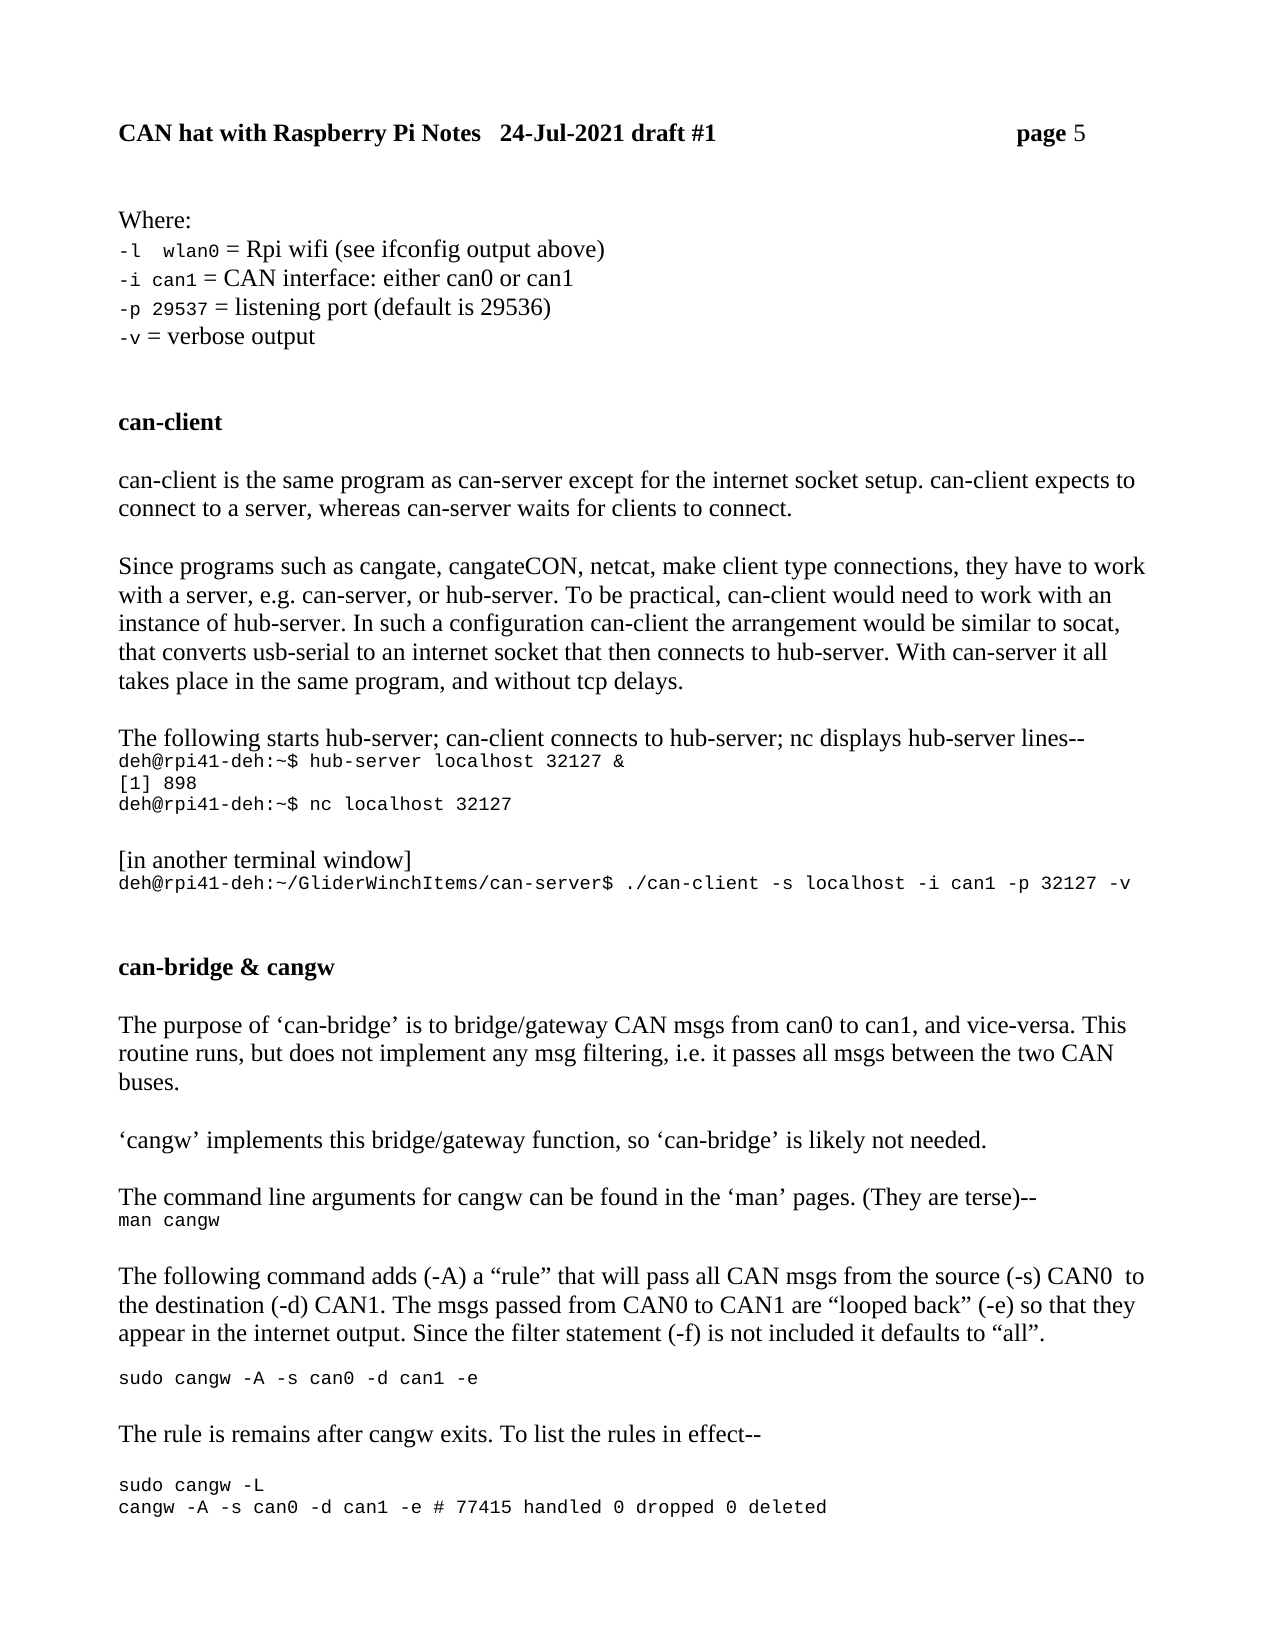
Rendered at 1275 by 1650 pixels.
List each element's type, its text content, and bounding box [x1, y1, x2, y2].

text -v = verbose output [118, 321, 1157, 350]
text ‘cangw’ implements this bridge/gateway function, so ‘can-bridge’ is likely not needed. [118, 1125, 1157, 1153]
text can-bridge & cangw [118, 952, 1157, 981]
text deh@rpi41-deh:~/GliderWinchItems/can-server$ ./can-client -s localhost -i can1 -p 32127 -v [118, 873, 1157, 895]
text sudo cangw -L [118, 1476, 1157, 1497]
text -i can1 = CAN interface: either can0 or can1 [118, 263, 1157, 292]
text Where: [118, 205, 1157, 234]
text [in another terminal window] [118, 845, 1157, 873]
text The following starts hub-server; can-client connects to hub-server; nc displays hub-server lines-- [118, 723, 1157, 752]
text Since programs such as cangate, cangateCON, netcat, make client type connections, they have to work with a server, e.g. can-server, or hub-server. To be practical, can-client would need to work with an instance of hub-server. In such a configuration can-client the arrangement would be similar to socat, that converts usb-serial to an internet socket that then connects to hub-server. With can-server it all takes place in the same program, and without tcp delays. [118, 551, 1157, 695]
text can-client [118, 407, 1157, 436]
text The rule is remains after cangw exits. To list the rules in effect-- [118, 1419, 1157, 1447]
text deh@rpi41-deh:~$ hub-server localhost 32127 & [118, 752, 1157, 773]
text The command line arguments for cangw can be found in the ‘man’ pages. (They are terse)-- [118, 1182, 1157, 1211]
text The purpose of ‘can-bridge’ is to bridge/gateway CAN msgs from can0 to can1, and vice-versa. This routine runs, but does not implement any msg filtering, i.e. it passes all msgs between the two CAN buses. [118, 1010, 1157, 1096]
text sudo cangw -A -s can0 -d can1 -e [118, 1369, 1157, 1390]
text deh@rpi41-deh:~$ nc localhost 32127 [118, 795, 1157, 816]
text -l wlan0 = Rpi wifi (see ifconfig output above) [118, 234, 1157, 263]
text can-client is the same program as can-server except for the internet socket setup. can-client expects to connect to a server, whereas can-server waits for clients to connect. [118, 465, 1157, 522]
text man cangw [118, 1211, 1157, 1232]
text -p 29537 = listening port (default is 29536) [118, 292, 1157, 321]
text cangw -A -s can0 -d can1 -e # 77415 handled 0 dropped 0 deleted [118, 1497, 1157, 1519]
text [1] 898 [118, 773, 1157, 795]
